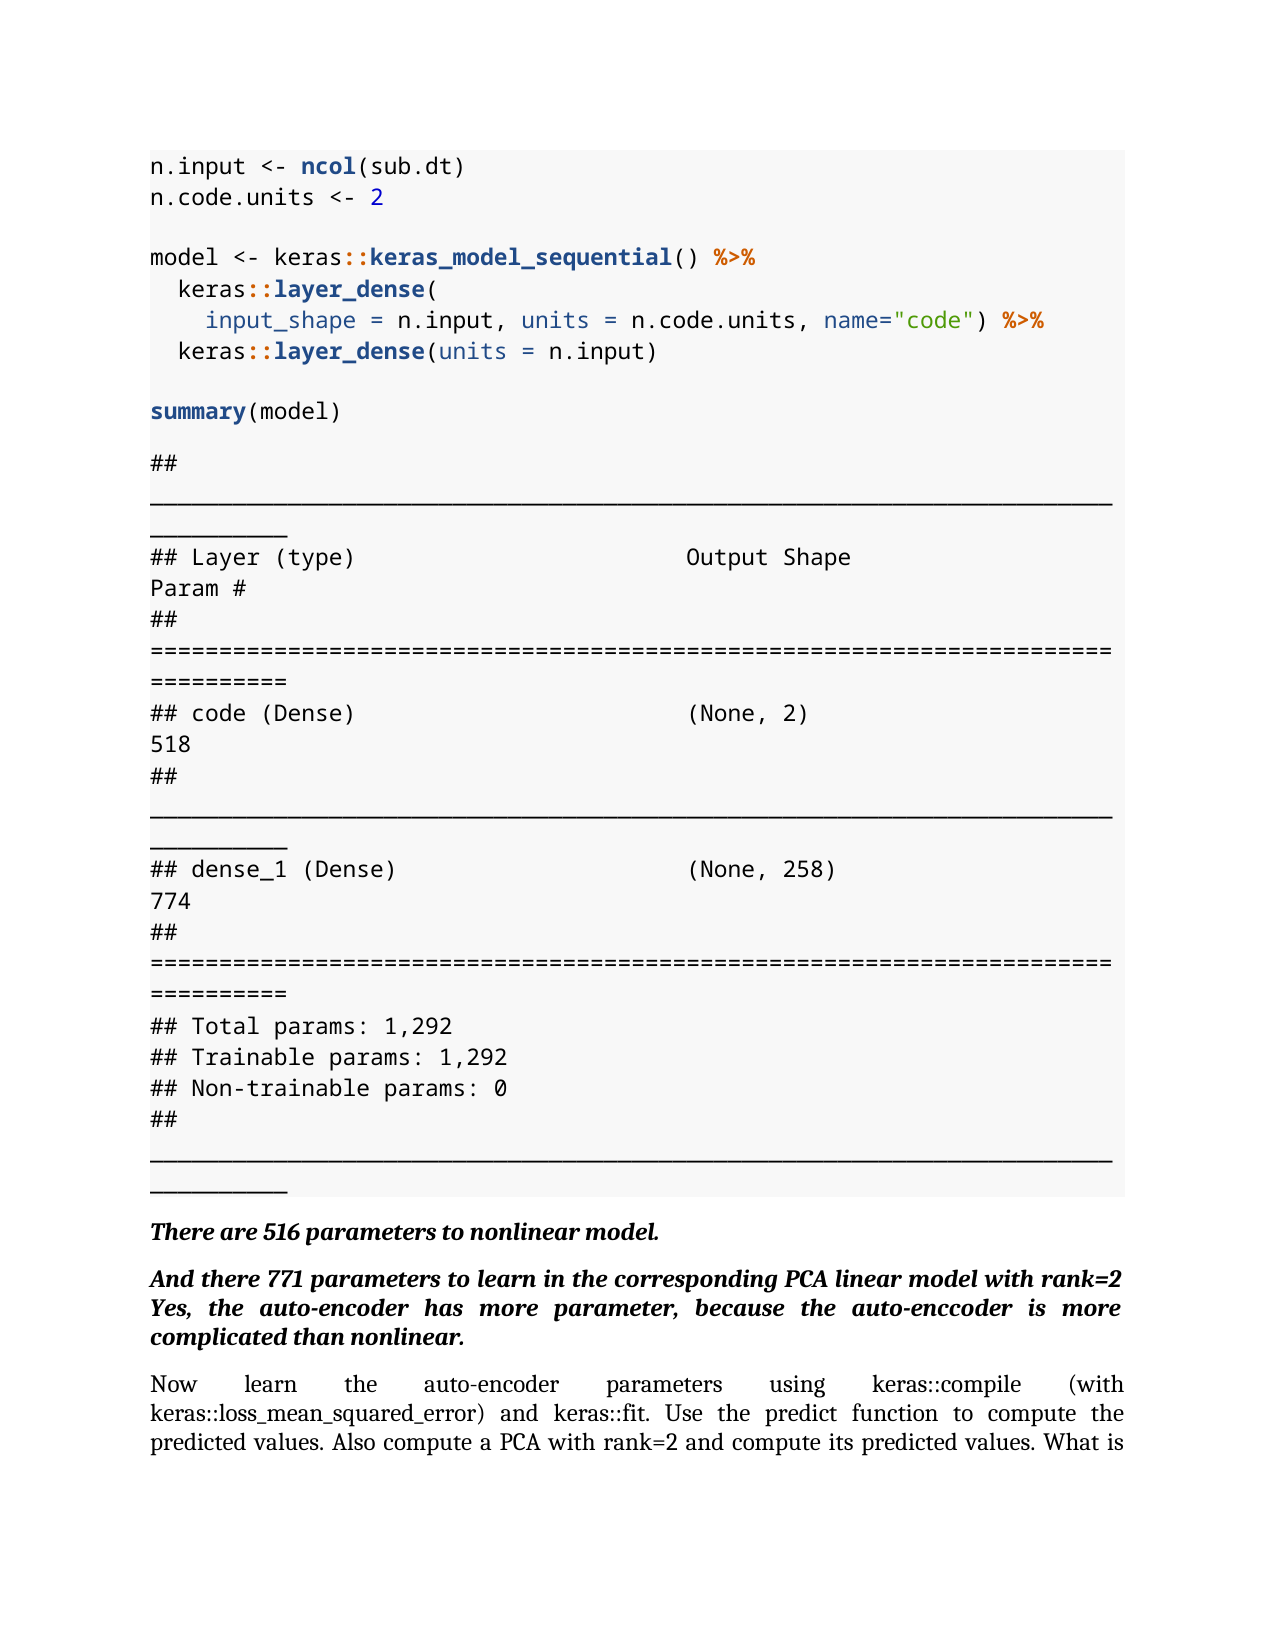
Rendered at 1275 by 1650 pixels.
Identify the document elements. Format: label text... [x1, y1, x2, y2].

text There are 516 parameters to nonlinear model. [150, 1218, 1125, 1247]
text ## ________________________________________________________________________________ ## Layer (type) Output Shape Param # ## ================================================================================ ## code (Dense) (None, 2) 518 ## ________________________________________________________________________________ ## dense_1 (Dense) (None, 258) 774 ## ================================================================================ ## Total params: 1,292 ## Trainable params: 1,292 ## Non-trainable params: 0 ## ________________________________________________________________________________ [150, 447, 1125, 1197]
text And there 771 parameters to learn in the corresponding PCA linear model with rank=2 Yes, the auto-encoder has more parameter, because the auto-enccoder is more complicated than nonlinear. [150, 1265, 1125, 1352]
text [150, 1370, 1125, 1457]
